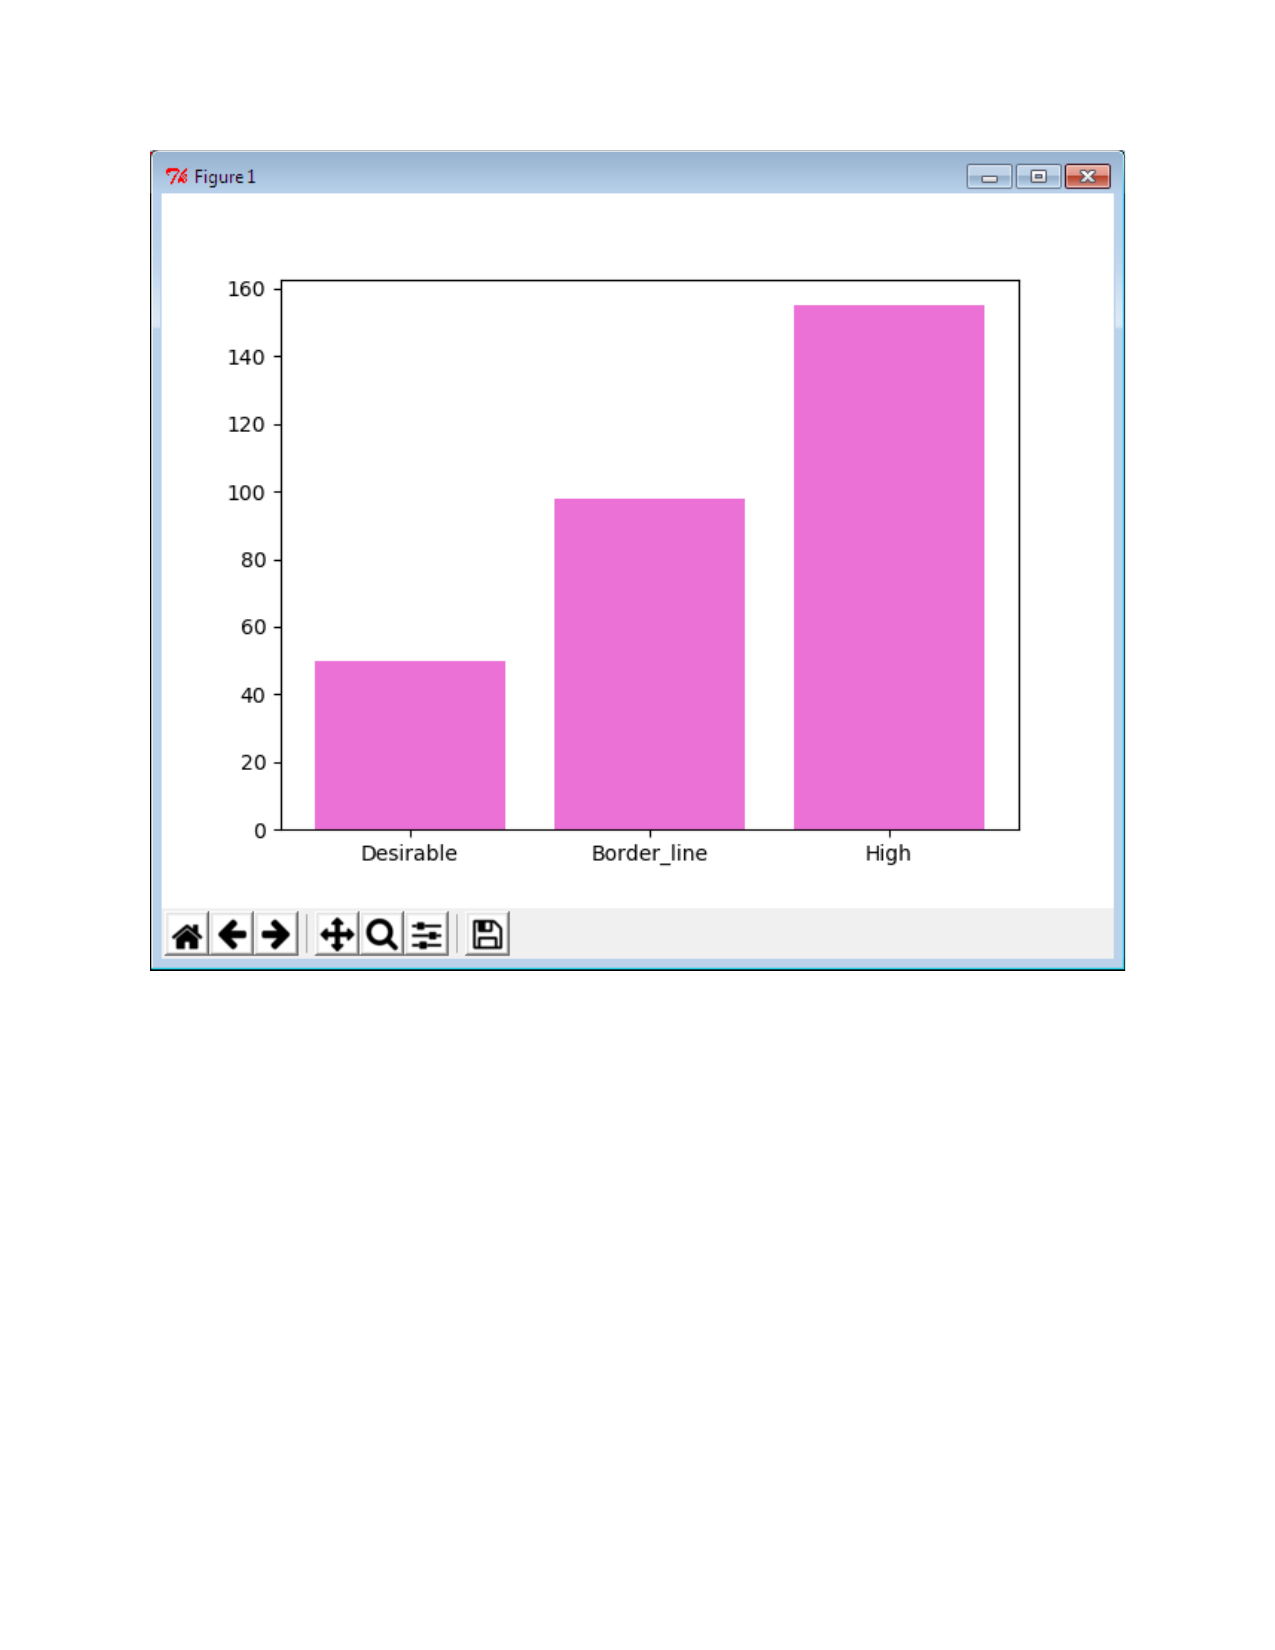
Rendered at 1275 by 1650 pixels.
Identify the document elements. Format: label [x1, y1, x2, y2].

picture [150, 150, 1125, 971]
